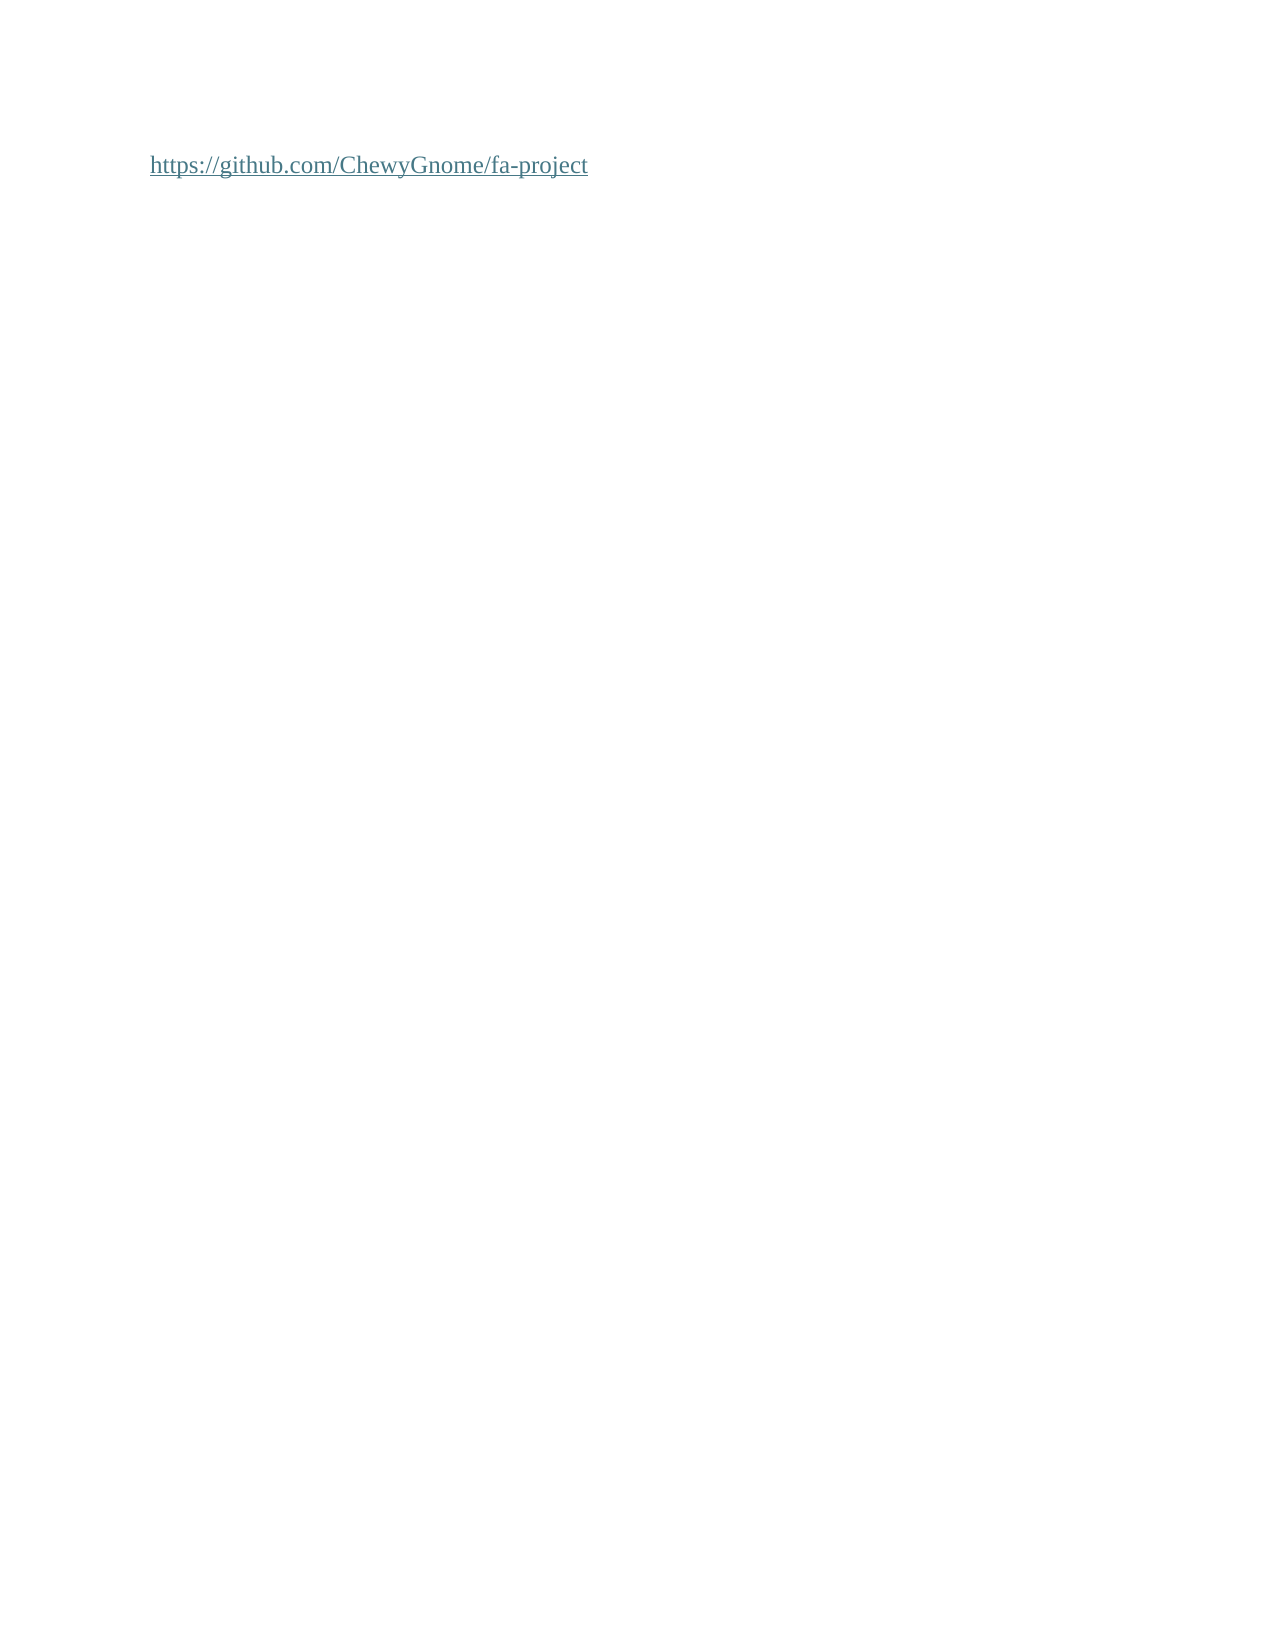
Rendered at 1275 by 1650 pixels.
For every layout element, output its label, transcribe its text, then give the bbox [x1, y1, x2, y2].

text https://github.com/ChewyGnome/fa-project [150, 150, 1125, 179]
